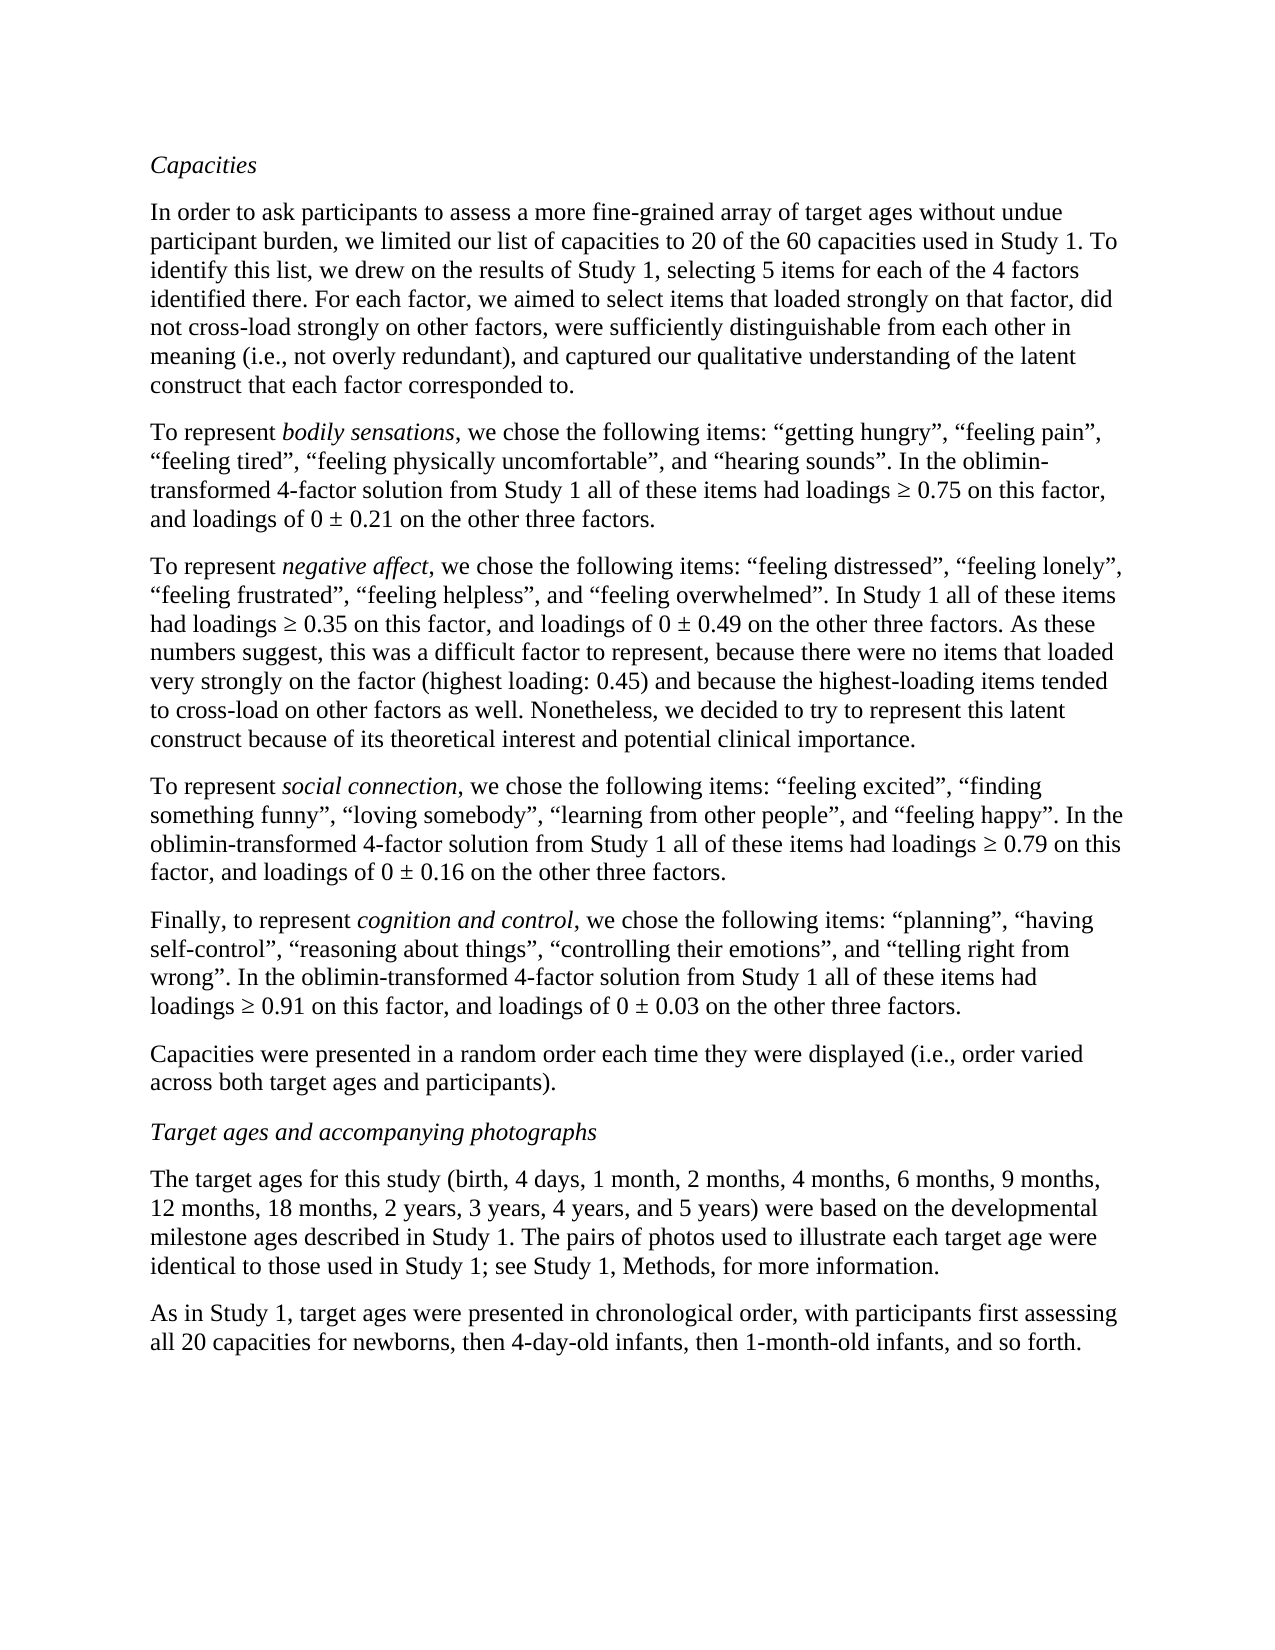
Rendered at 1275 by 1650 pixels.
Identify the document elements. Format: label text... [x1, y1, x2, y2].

text Finally, to represent cognition and control, we chose the following items: “planning”, “having self-control”, “reasoning about things”, “controlling their emotions”, and “telling right from wrong”. In the oblimin-transformed 4-factor solution from Study 1 all of these items had loadings 0.91 on this factor, and loadings of 0 0.03 on the other three factors. [150, 905, 1125, 1020]
text In order to ask participants to assess a more fine-grained array of target ages without undue participant burden, we limited our list of capacities to 20 of the 60 capacities used in Study 1. To identify this list, we drew on the results of Study 1, selecting 5 items for each of the 4 factors identified there. For each factor, we aimed to select items that loaded strongly on that factor, did not cross-load strongly on other factors, were sufficiently distinguishable from each other in meaning (i.e., not overly redundant), and captured our qualitative understanding of the latent construct that each factor corresponded to. [150, 197, 1125, 399]
text The target ages for this study (birth, 4 days, 1 month, 2 months, 4 months, 6 months, 9 months, 12 months, 18 months, 2 years, 3 years, 4 years, and 5 years) were based on the developmental milestone ages described in Study 1. The pairs of photos used to illustrate each target age were identical to those used in Study 1; see Study 1, Methods, for more information. [150, 1164, 1125, 1279]
text As in Study 1, target ages were presented in chronological order, with participants first assessing all 20 capacities for newborns, then 4-day-old infants, then 1-month-old infants, and so forth. [150, 1298, 1125, 1356]
text To represent negative affect, we chose the following items: “feeling distressed”, “feeling lonely”, “feeling frustrated”, “feeling helpless”, and “feeling overwhelmed”. In Study 1 all of these items had loadings 0.35 on this factor, and loadings of 0 0.49 on the other three factors. As these numbers suggest, this was a difficult factor to represent, because there were no items that loaded very strongly on the factor (highest loading: 0.45) and because the highest-loading items tended to cross-load on other factors as well. Nonetheless, we decided to try to represent this latent construct because of its theoretical interest and potential clinical importance. [150, 551, 1125, 752]
subtitle Capacities [150, 150, 1125, 179]
text To represent bodily sensations, we chose the following items: “getting hungry”, “feeling pain”, “feeling tired”, “feeling physically uncomfortable”, and “hearing sounds”. In the oblimin-transformed 4-factor solution from Study 1 all of these items had loadings 0.75 on this factor, and loadings of 0 0.21 on the other three factors. [150, 417, 1125, 532]
text Capacities were presented in a random order each time they were displayed (i.e., order varied across both target ages and participants). [150, 1039, 1125, 1096]
subtitle Target ages and accompanying photographs [150, 1117, 1125, 1146]
text To represent social connection, we chose the following items: “feeling excited”, “finding something funny”, “loving somebody”, “learning from other people”, and “feeling happy”. In the oblimin-transformed 4-factor solution from Study 1 all of these items had loadings 0.79 on this factor, and loadings of 0 0.16 on the other three factors. [150, 771, 1125, 886]
